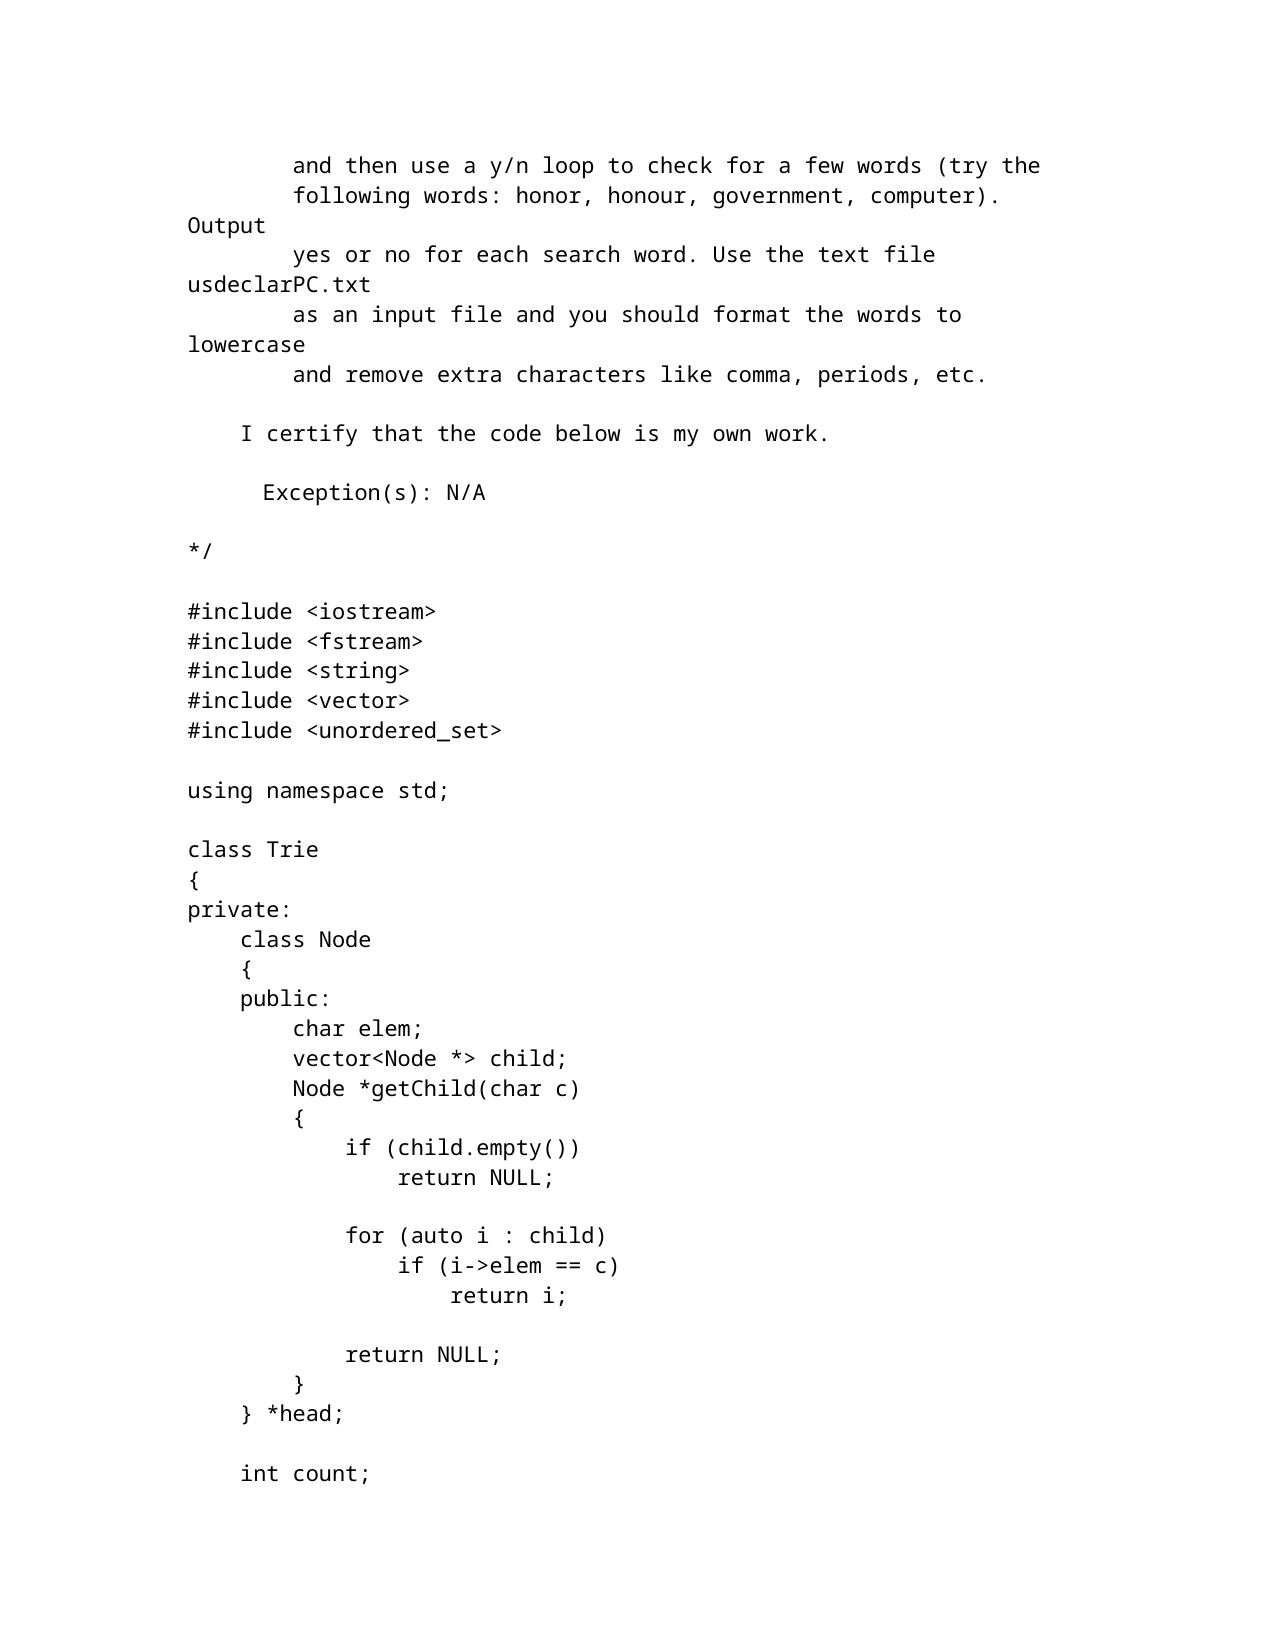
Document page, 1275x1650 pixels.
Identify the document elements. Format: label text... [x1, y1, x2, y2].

text } *head; [187, 1398, 1087, 1428]
text { [187, 953, 1087, 983]
text private: [187, 894, 1087, 923]
text using namespace std; [187, 774, 1087, 804]
text #include <unordered_set> [187, 715, 1087, 745]
text } [187, 1368, 1087, 1398]
text #include <string> [187, 655, 1087, 685]
text vector<Node *> child; [187, 1043, 1087, 1072]
text yes or no for each search word. Use the text file usdeclarPC.txt [187, 239, 1087, 299]
text #include <iostream> [187, 596, 1087, 626]
text return i; [187, 1280, 1087, 1310]
text char elem; [187, 1013, 1087, 1043]
text if (i->elem == c) [187, 1250, 1087, 1280]
text following words: honor, honour, government, computer). Output [187, 180, 1087, 239]
text class Trie [187, 834, 1087, 864]
text return NULL; [187, 1338, 1087, 1368]
text as an input file and you should format the words to lowercase [187, 299, 1087, 358]
text Node *getChild(char c) [187, 1072, 1087, 1102]
text and then use a y/n loop to check for a few words (try the [187, 150, 1087, 180]
text */ [187, 536, 1087, 566]
text { [187, 1102, 1087, 1132]
text if (child.empty()) [187, 1132, 1087, 1162]
text int count; [187, 1458, 1087, 1487]
text for (auto i : child) [187, 1220, 1087, 1250]
text class Node [187, 923, 1087, 953]
text return NULL; [187, 1162, 1087, 1192]
text Exception(s): N/A [187, 477, 1087, 506]
text I certify that the code below is my own work. [187, 418, 1087, 448]
text { [187, 864, 1087, 894]
text #include <vector> [187, 685, 1087, 715]
text #include <fstream> [187, 626, 1087, 655]
text and remove extra characters like comma, periods, etc. [187, 358, 1087, 388]
text public: [187, 983, 1087, 1013]
